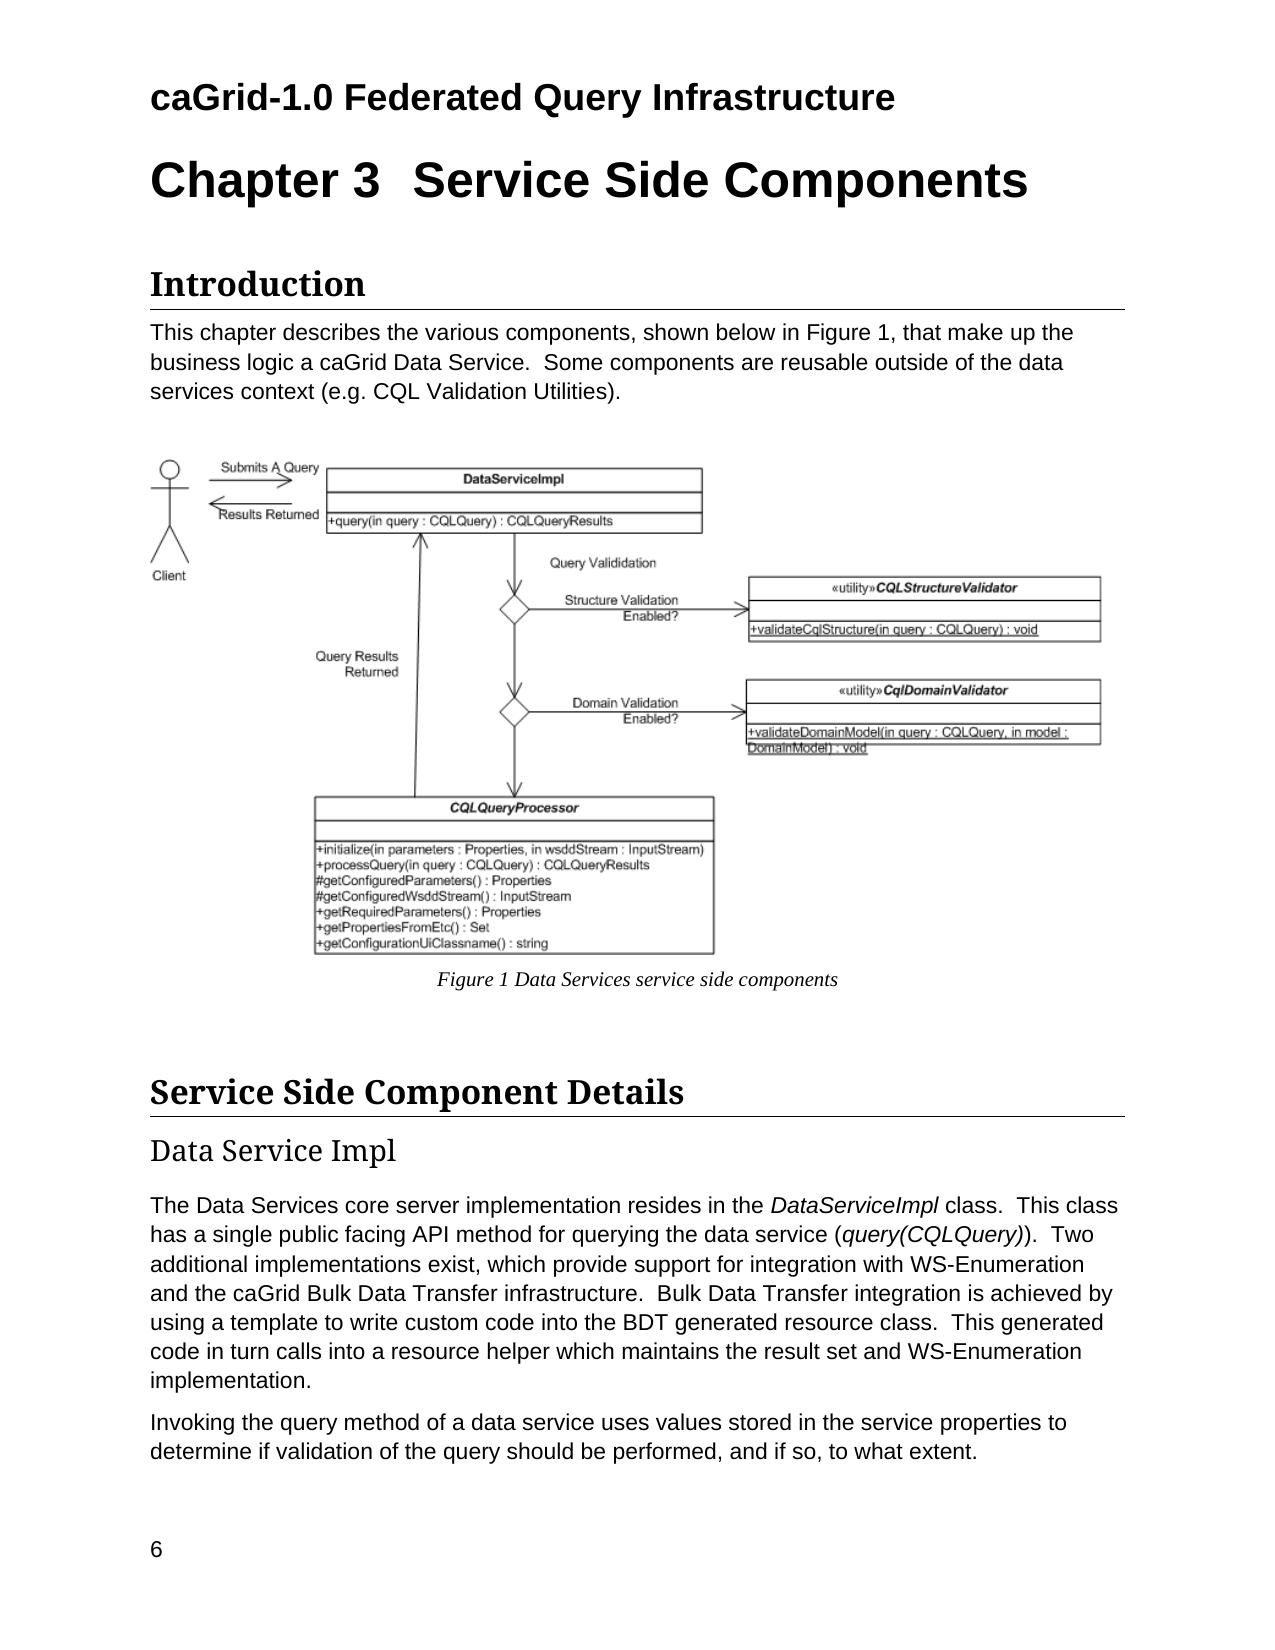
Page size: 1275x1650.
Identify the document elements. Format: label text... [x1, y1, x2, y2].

subtitle Service Side Component Details [150, 1068, 1125, 1116]
subtitle Introduction [150, 261, 1125, 309]
subtitle Service Side Components [150, 150, 1125, 207]
picture [150, 458, 1102, 955]
subtitle Data Service Impl [150, 1130, 1125, 1170]
text The Data Services core server implementation resides in the DataServiceImpl class. This class has a single public facing API method for querying the data service (query(CQLQuery)). Two additional implementations exist, which provide support for integration with WS-Enumeration and the caGrid Bulk Data Transfer infrastructure. Bulk Data Transfer integration is achieved by using a template to write custom code into the BDT generated resource class. This generated code in turn calls into a resource helper which maintains the result set and WS-Enumeration implementation. [150, 1189, 1125, 1394]
text Invoking the query method of a data service uses values stored in the service properties to determine if validation of the query should be performed, and if so, to what extent. [150, 1406, 1125, 1464]
text Figure 1 Data Services service side components [150, 967, 1125, 991]
